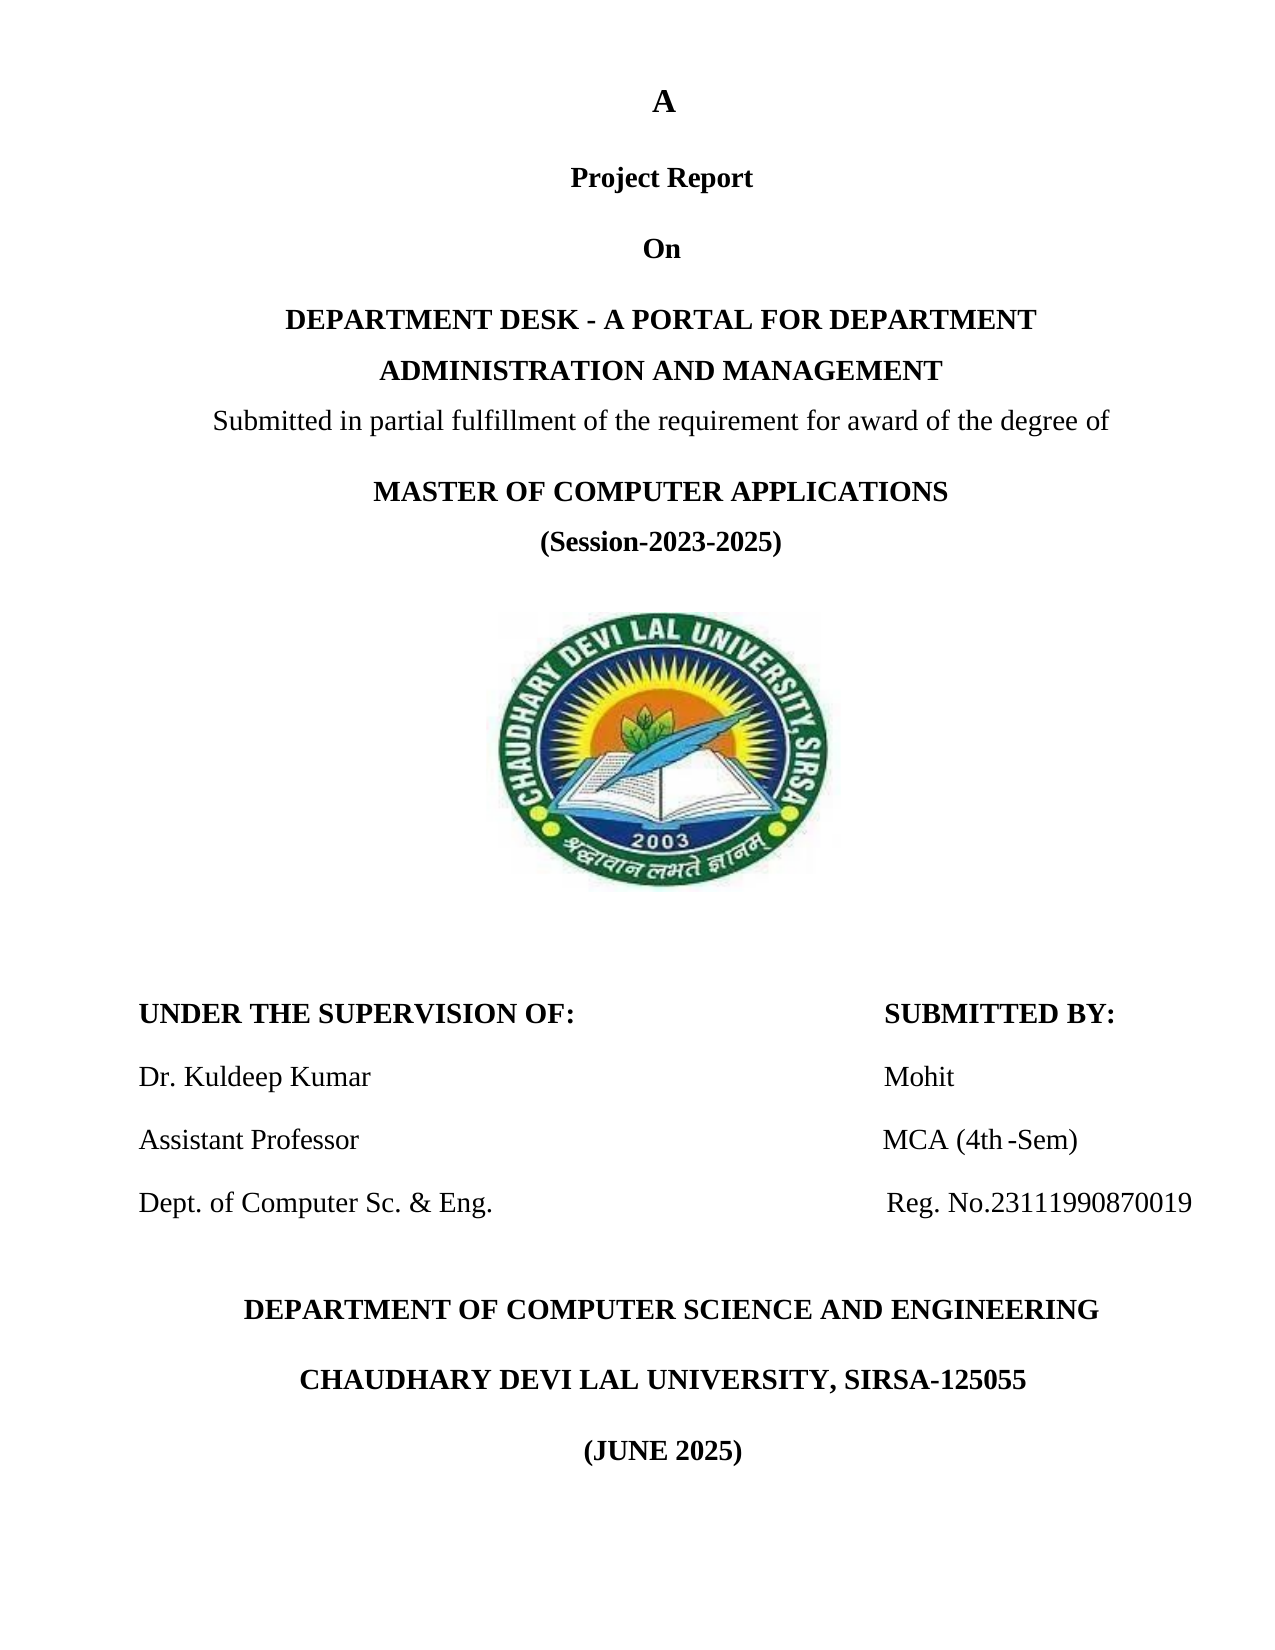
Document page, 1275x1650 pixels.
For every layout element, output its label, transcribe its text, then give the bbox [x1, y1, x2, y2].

subtitle MASTER OF COMPUTER APPLICATIONS [158, 474, 1164, 508]
text Dept. of Computer Sc. & Eng. Reg. No.23111990870019 [138, 1185, 1200, 1218]
text A [538, 82, 784, 120]
text Assistant Professor MCA (4th -Sem) [138, 1122, 1200, 1156]
text DEPARTMENT OF COMPUTER SCIENCE AND ENGINEERING [158, 1292, 1185, 1326]
text Submitted in partial fulfillment of the requirement for award of the degree of [158, 403, 1164, 437]
text (Session-2023-2025) [158, 524, 1164, 558]
subtitle (JUNE 2025) [126, 1433, 1200, 1466]
picture [486, 612, 841, 892]
text Project Report [538, 160, 786, 194]
text On [538, 231, 786, 265]
text UNDER THE SUPERVISION OF: SUBMITTED BY: [138, 996, 1200, 1030]
subtitle DEPARTMENT DESK - A PORTAL FOR DEPARTMENT ADMINISTRATION AND MANAGEMENT [158, 302, 1164, 386]
subtitle CHAUDHARY DEVI LAL UNIVERSITY, SIRSA-125055 [126, 1362, 1200, 1396]
text Dr. Kuldeep Kumar Mohit [138, 1059, 1200, 1093]
